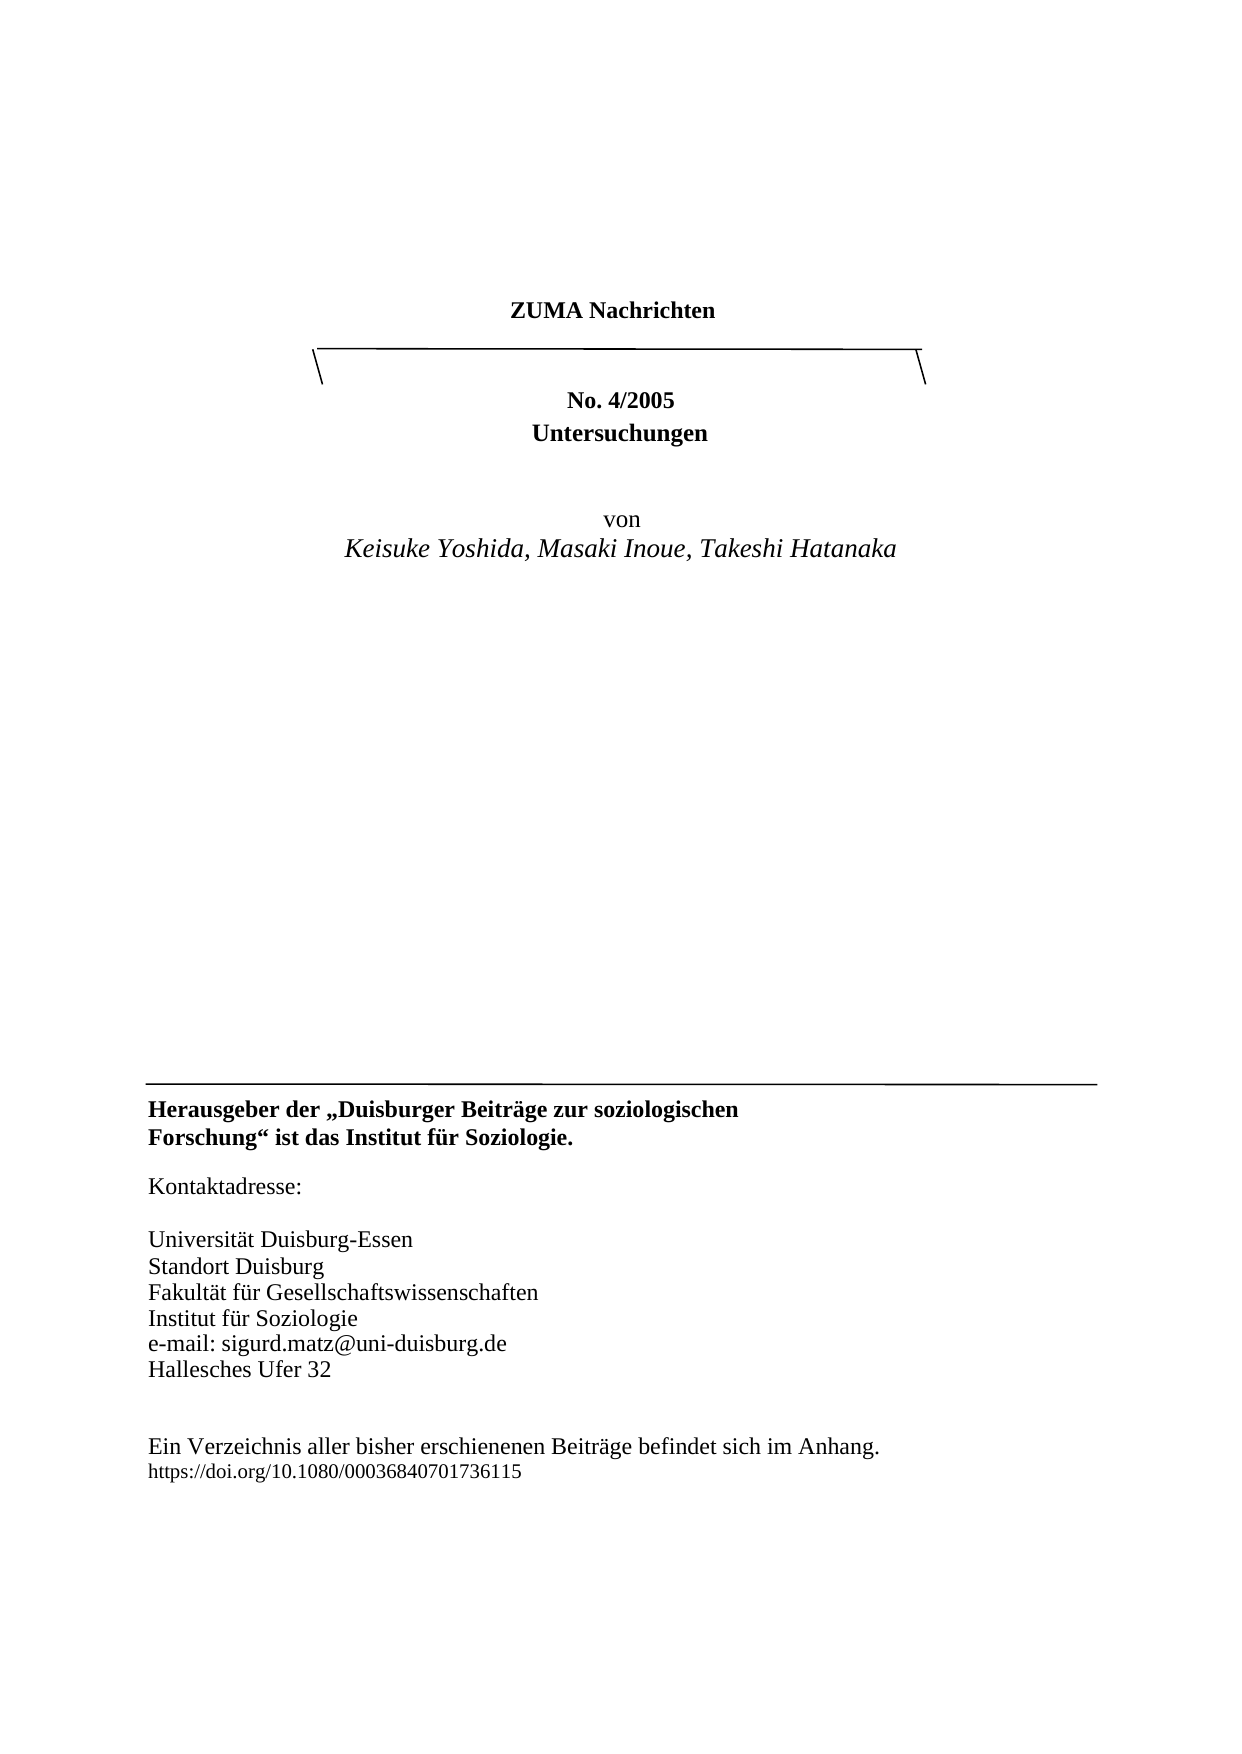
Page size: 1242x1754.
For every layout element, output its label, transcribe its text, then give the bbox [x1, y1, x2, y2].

text Universität Duisburg-Essen [148, 1225, 1092, 1253]
text ZUMA Nachrichten [148, 297, 1077, 324]
text Institut für Soziologie [148, 1306, 1092, 1332]
text Kontaktadresse: [148, 1172, 1092, 1199]
text Herausgeber der „Duisburger Beiträge zur soziologischen Forschung“ ist das Institut für Soziologie. [148, 1096, 837, 1150]
text Hallesches Ufer 32 [148, 1357, 443, 1383]
text https://doi.org/10.1080/00036840701736115 [148, 1459, 1092, 1483]
text Ein Verzeichnis aller bisher erschienenen Beiträge befindet sich im Anhang. [148, 1432, 1092, 1459]
text von [148, 504, 1096, 533]
text Fakultät für Gesellschaftswissenschaften [148, 1280, 1092, 1306]
text Untersuchungen [148, 418, 1092, 446]
text e-mail: sigurd.matz@uni-duisburg.de [148, 1332, 1092, 1357]
text No. 4/2005 [148, 386, 1094, 414]
text Keisuke Yoshida, Masaki Inoue, Takeshi Hatanaka [148, 533, 1094, 564]
text Standort Duisburg [148, 1253, 1092, 1280]
